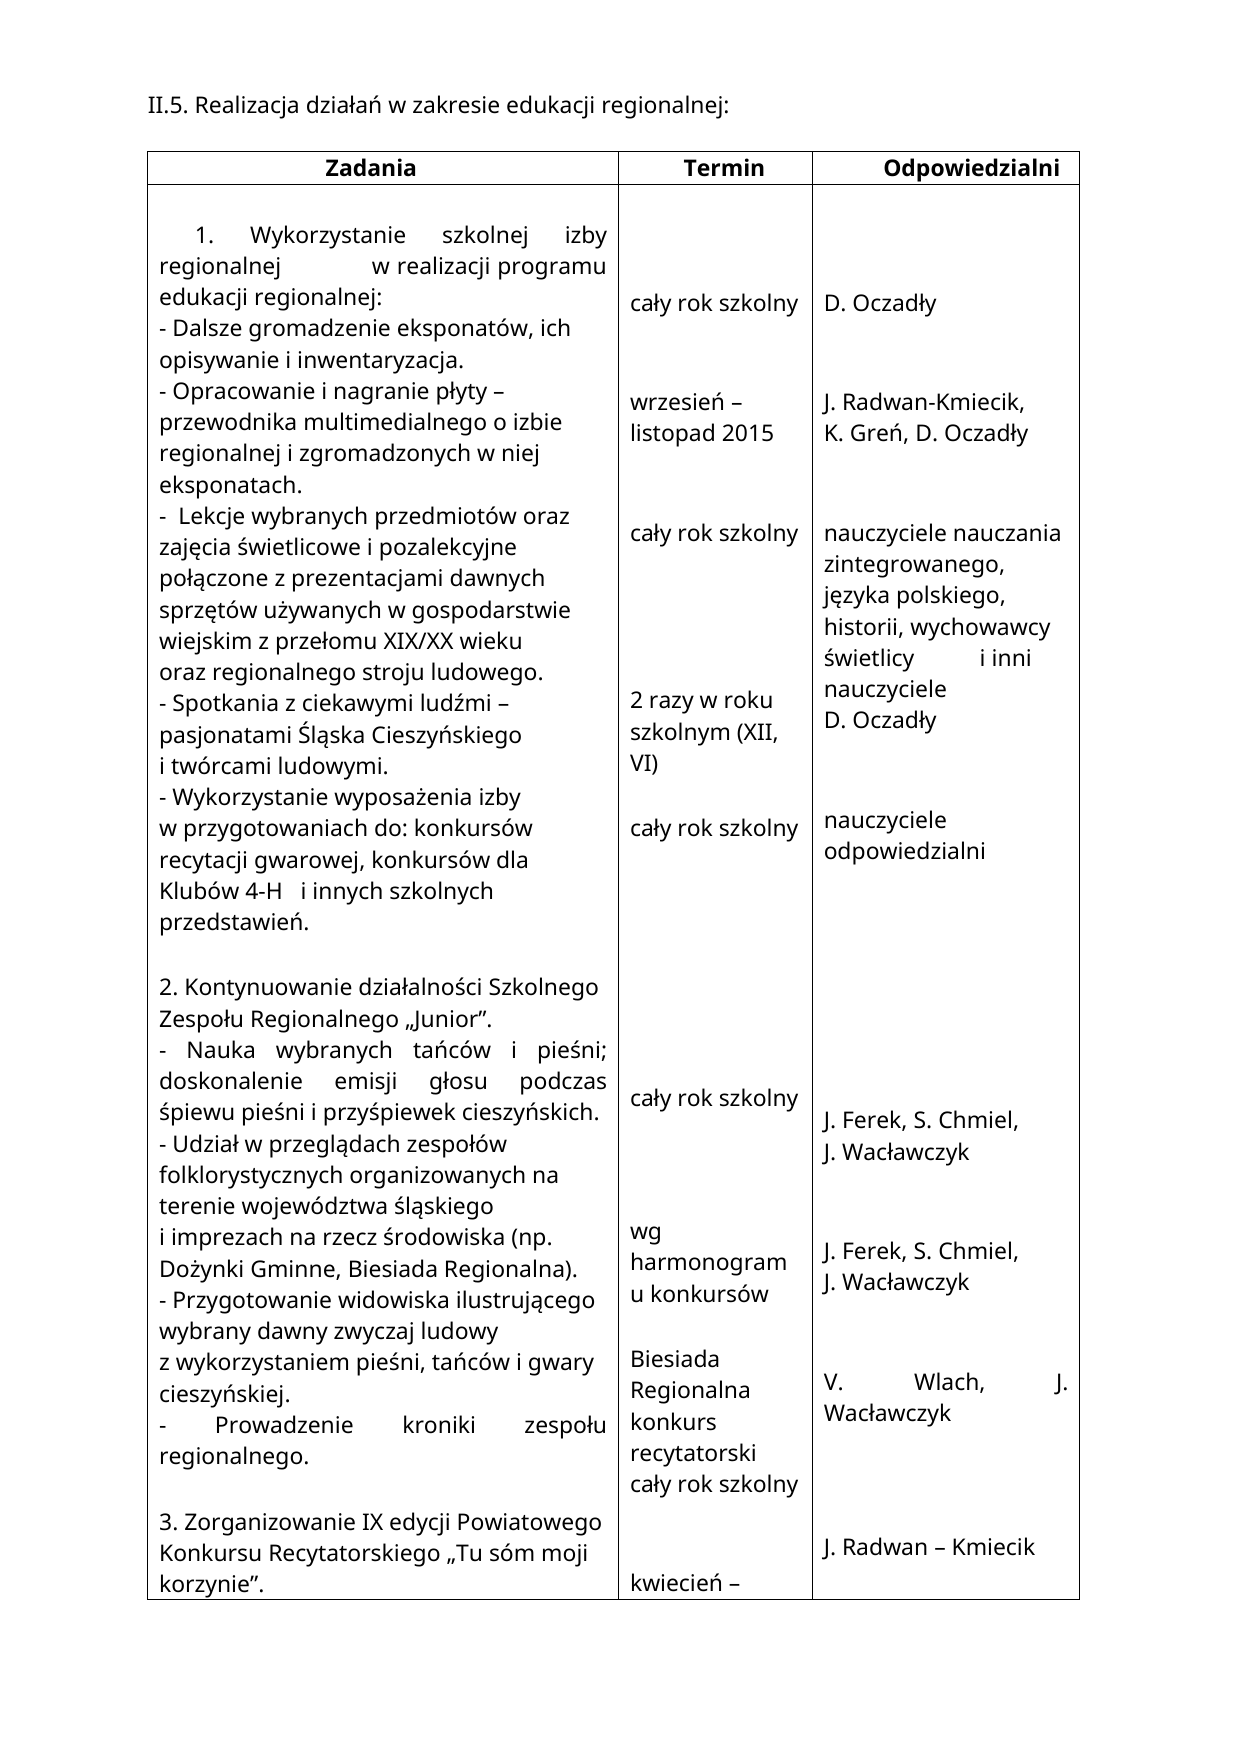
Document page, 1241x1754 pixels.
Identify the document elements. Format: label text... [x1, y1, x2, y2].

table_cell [619, 185, 812, 1599]
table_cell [148, 185, 618, 1599]
table_header Termin [619, 152, 812, 183]
table_header Zadania [148, 152, 618, 183]
text II.5. Realizacja działań w zakresie edukacji regionalnej: [148, 89, 1093, 120]
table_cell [813, 185, 1079, 1599]
table_header Odpowiedzialni [813, 152, 1079, 183]
